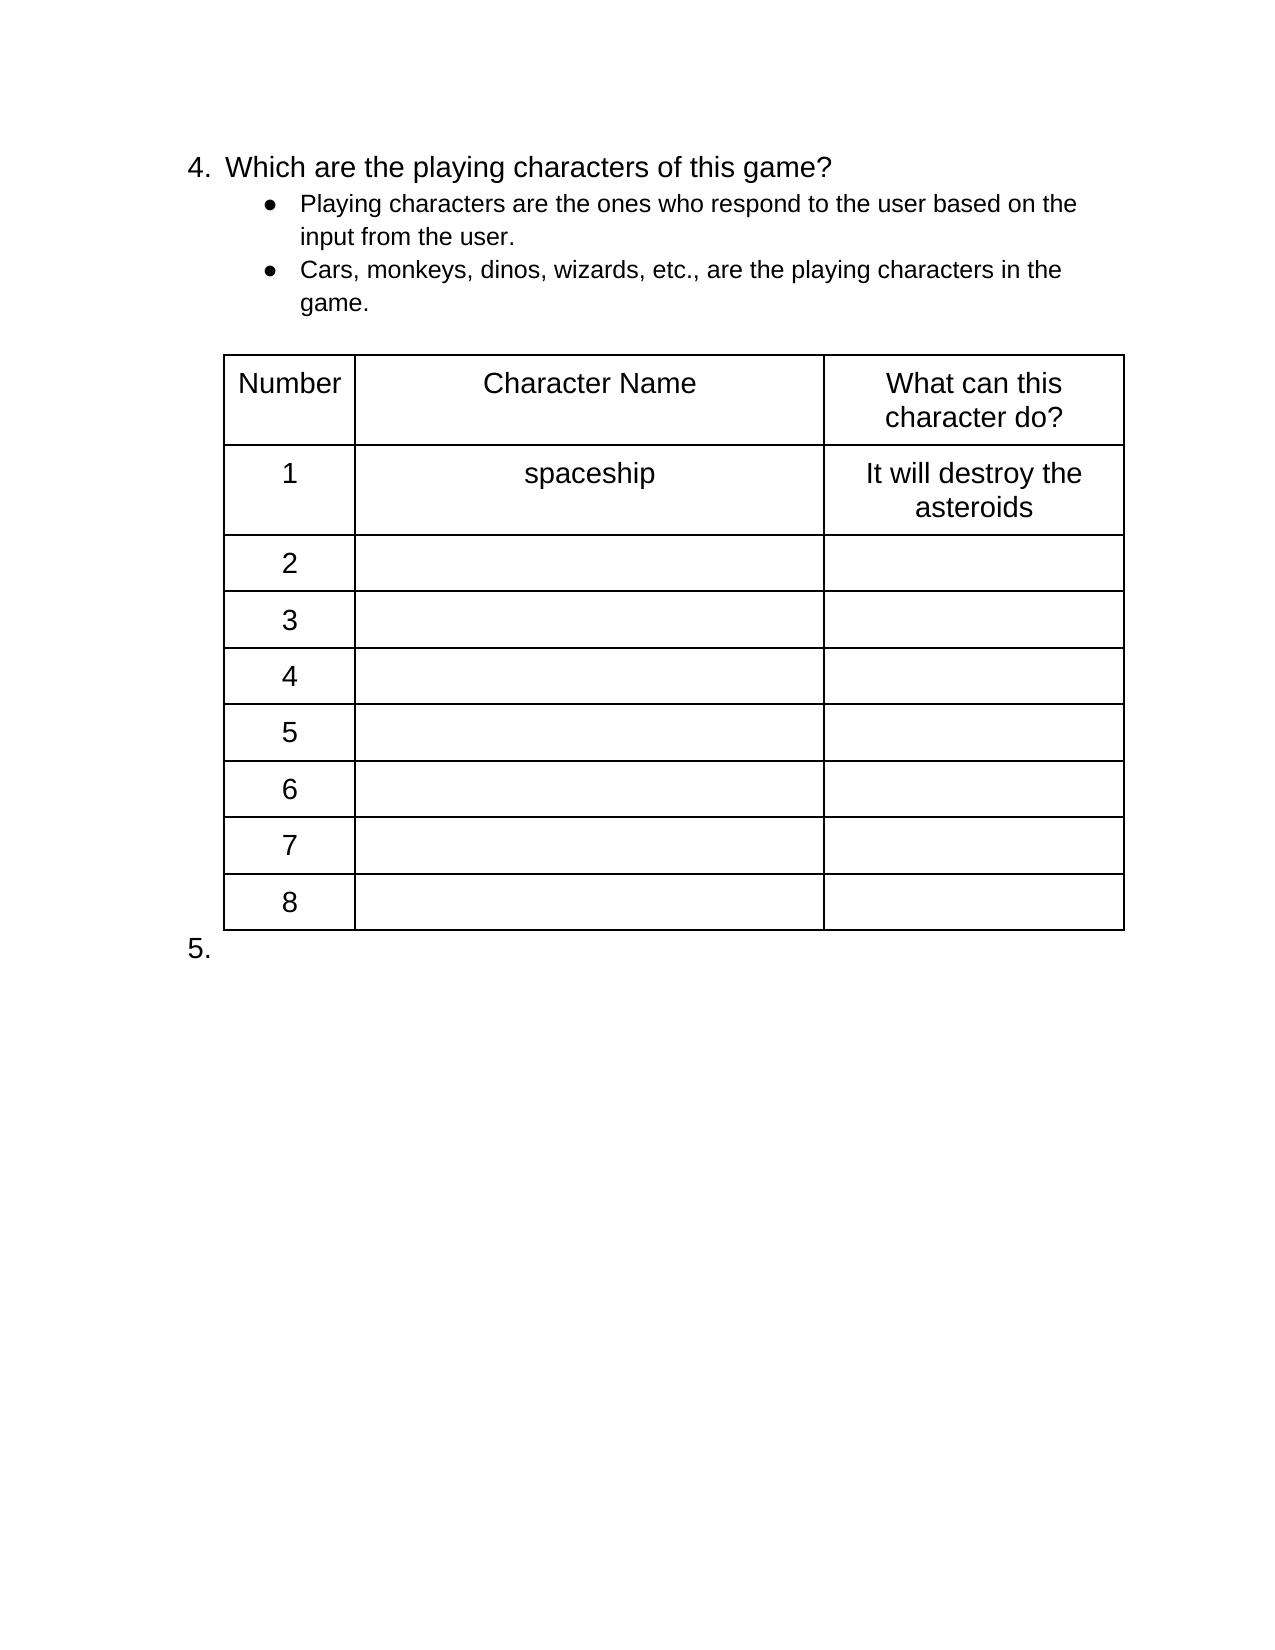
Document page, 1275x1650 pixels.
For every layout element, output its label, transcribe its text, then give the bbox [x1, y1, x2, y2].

table_cell 3 [225, 592, 354, 647]
table_cell 4 [225, 649, 354, 703]
table_cell [825, 762, 1123, 816]
table_cell It will destroy the asteroids [825, 446, 1123, 534]
table_header Number [225, 356, 354, 444]
table_cell [825, 536, 1123, 590]
table_cell [356, 536, 823, 590]
table_cell [356, 705, 823, 759]
table_cell 5 [225, 705, 354, 759]
table_cell [825, 592, 1123, 647]
table_cell [356, 762, 823, 816]
table_cell [356, 649, 823, 703]
list Cars, monkeys, dinos, wizards, etc., are the playing characters in the game. [262, 254, 1125, 316]
table_cell [356, 875, 823, 929]
table_cell [825, 818, 1123, 872]
table_cell [825, 649, 1123, 703]
list Playing characters are the ones who respond to the user based on the input from the user. [262, 188, 1125, 250]
table_cell [356, 818, 823, 872]
list Which are the playing characters of this game? [187, 150, 1125, 183]
table_header Character Name [356, 356, 823, 444]
table_header What can this character do? [825, 356, 1123, 444]
table_cell 8 [225, 875, 354, 929]
table_cell [356, 592, 823, 647]
table_cell 6 [225, 762, 354, 816]
table_cell 2 [225, 536, 354, 590]
table_cell [825, 875, 1123, 929]
table_cell [825, 705, 1123, 759]
table_cell 7 [225, 818, 354, 872]
table_cell 1 [225, 446, 354, 534]
table_cell spaceship [356, 446, 823, 534]
